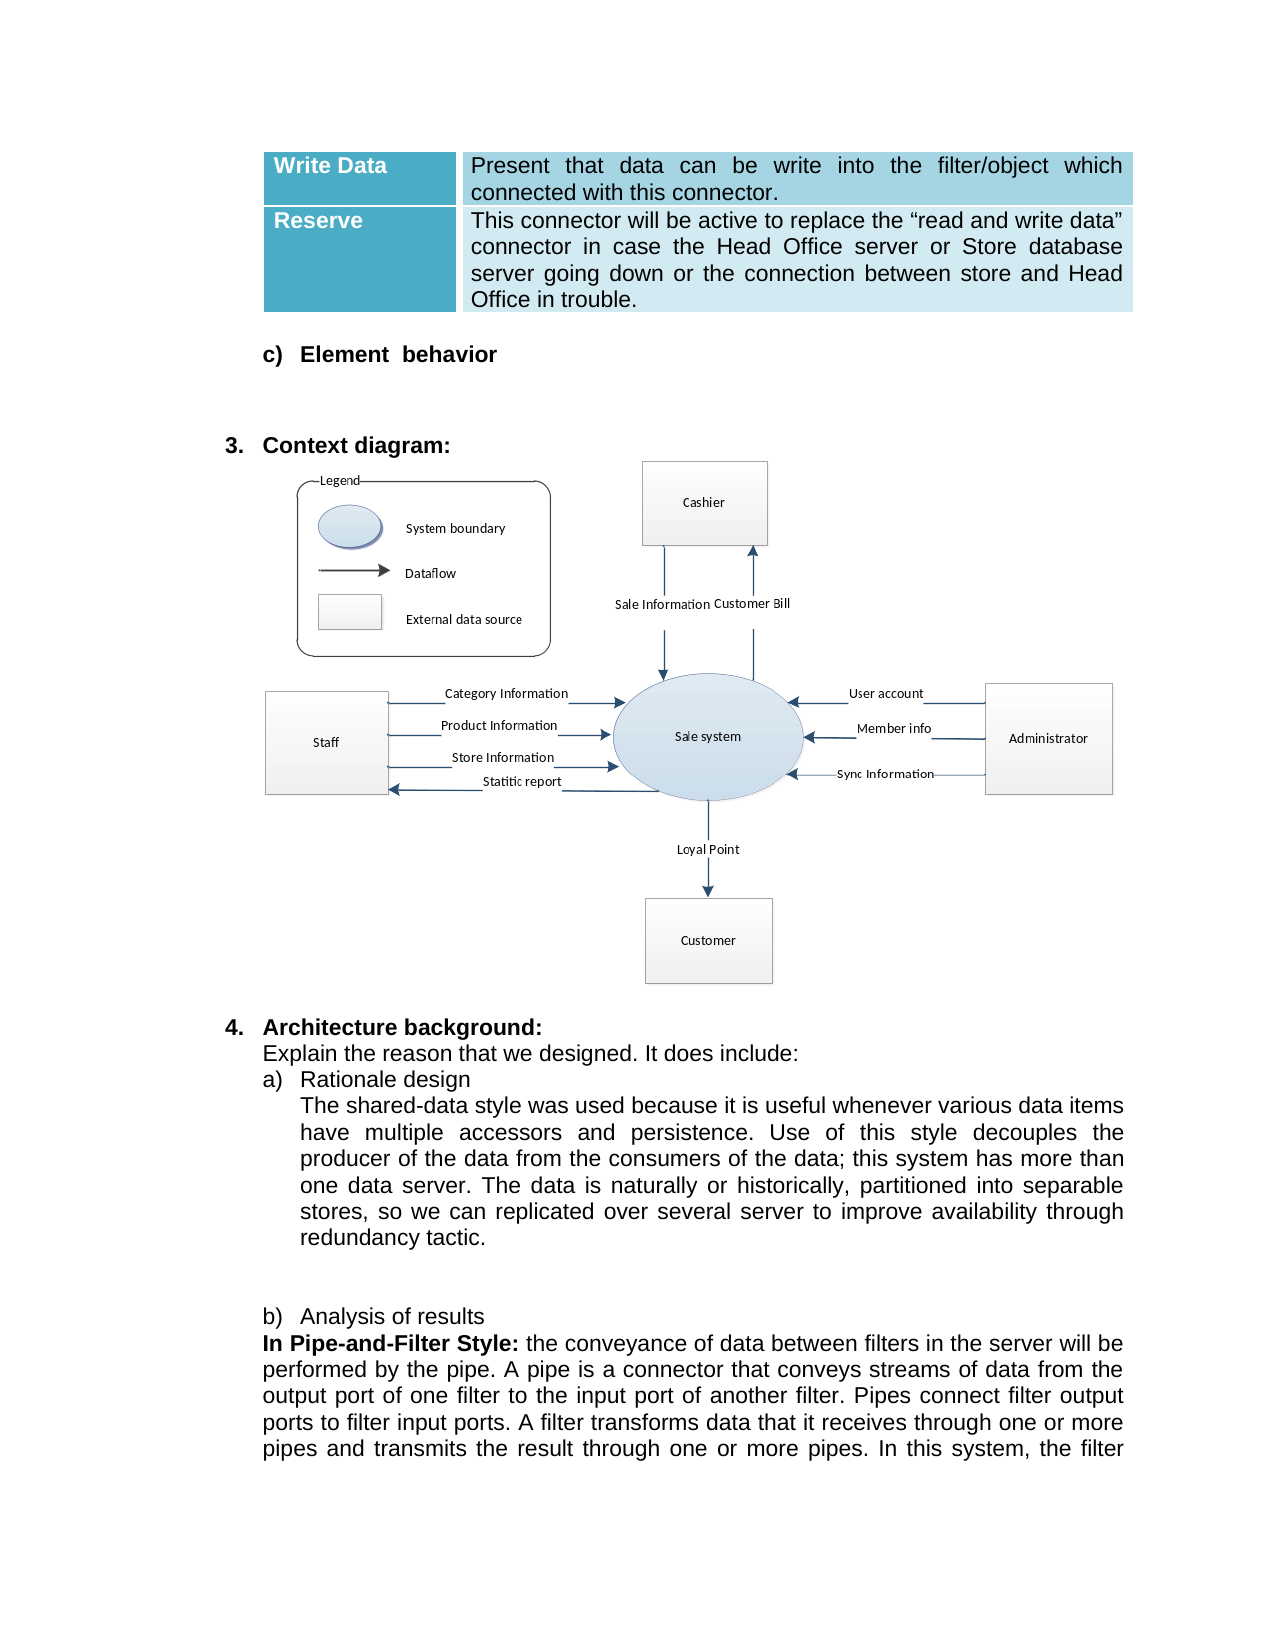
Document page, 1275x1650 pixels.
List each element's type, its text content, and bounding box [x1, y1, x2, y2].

table_cell Present that data can be write into the filter/object which connected with this connector. [463, 152, 1133, 205]
list The shared-data style was used because it is useful whenever various data items have multiple accessors and persistence. Use of this style decouples the producer of the data from the consumers of the data; this system has more than one data server. The data is naturally or historically, partitioned into separable stores, so we can replicated over several server to improve availability through redundancy tactic. [300, 1092, 1125, 1251]
table_cell Write Data [264, 152, 456, 205]
table_cell Reserve [264, 207, 456, 312]
text Explain the reason that we designed. It does include: [262, 1040, 1125, 1066]
list Rationale design [262, 1066, 1125, 1092]
table_cell This connector will be active to replace the “read and write data” connector in case the Head Office server or Store database server going down or the connection between store and Head Office in trouble. [463, 207, 1133, 312]
list Analysis of results [262, 1303, 1125, 1330]
list Context diagram: [225, 432, 1125, 459]
list Element behavior [262, 341, 1125, 367]
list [262, 1330, 1125, 1461]
list Architecture background: [225, 1013, 1125, 1040]
